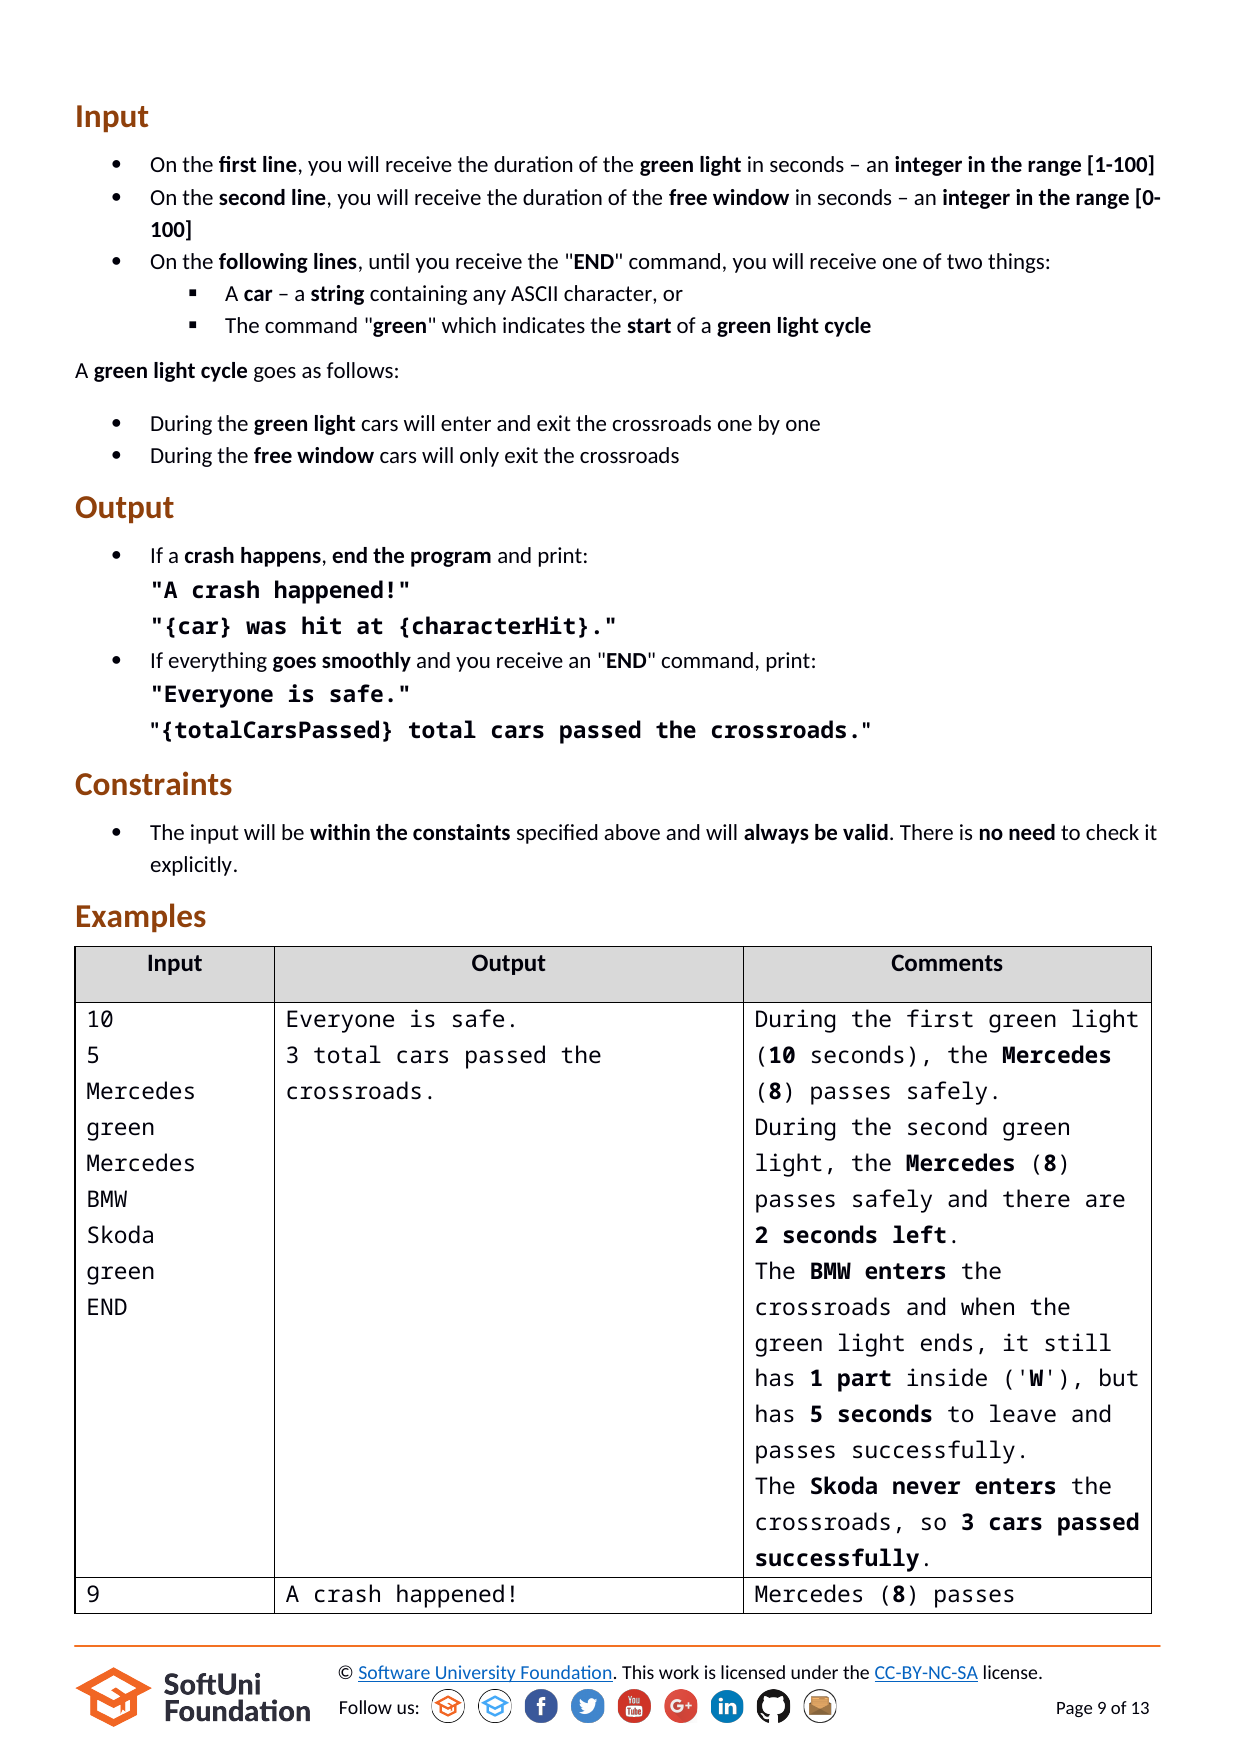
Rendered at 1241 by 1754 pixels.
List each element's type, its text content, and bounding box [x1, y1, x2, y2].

list On the following lines, until you receive the "END" command, you will receive one of two things: [112, 247, 1165, 275]
picture [711, 1690, 720, 1698]
list If a crash happens, end the program and print: "A crash happened!" "{car} was hit at {characterHit}." [112, 541, 1165, 641]
subtitle Examples [75, 895, 1165, 936]
list On the second line, you will receive the duration of the free window in seconds – an integer in the range [0-100] [112, 183, 1165, 243]
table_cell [744, 1578, 1151, 1613]
table_cell During the first green light (10 seconds), the Mercedes (8) passes safely. During the second green light, the Mercedes (8) passes safely and there are 2 seconds left. The BMW enters the crossroads and when the green light ends, it still has 1 part inside ('W'), but has 5 seconds to leave and passes successfully. The Skoda never enters the crossroads, so 3 cars passed successfully. [744, 1003, 1151, 1577]
list The input will be within the constaints specified above and will always be valid. There is no need to check it explicitly. [112, 818, 1165, 878]
picture [725, 1704, 736, 1714]
subtitle Input [75, 95, 1165, 136]
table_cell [275, 1578, 743, 1613]
picture [711, 1715, 720, 1723]
list The command "green" which indicates the start of a green light cycle [187, 311, 1165, 339]
picture [756, 1689, 790, 1723]
list On the first line, you will receive the duration of the green light in seconds – an integer in the range [1-100] [112, 151, 1165, 178]
table_cell Everyone is safe. 3 total cars passed the crossroads. [275, 1003, 743, 1577]
picture [803, 1689, 837, 1723]
picture [478, 1689, 512, 1723]
table_header Comments [744, 947, 1151, 1002]
picture [431, 1689, 465, 1723]
subtitle Constraints [75, 763, 1165, 803]
list If everything goes smoothly and you receive an "END" command, print: "Everyone is safe." "{totalCarsPassed} total cars passed the crossroads." [112, 646, 1165, 746]
table_header Input [76, 947, 274, 1002]
table_header Output [275, 947, 743, 1002]
list A car – a string containing any ASCII character, or [187, 279, 1165, 307]
list During the green light cars will enter and exit the crossroads one by one [112, 409, 1165, 437]
table_cell 10 5 Mercedes green Mercedes BMW Skoda green END [76, 1003, 274, 1577]
picture [571, 1689, 605, 1723]
list During the free window cars will only exit the crossroads [112, 441, 1165, 469]
picture [617, 1689, 651, 1723]
picture [75, 1667, 310, 1727]
picture [524, 1689, 558, 1723]
subtitle Output [75, 486, 1165, 527]
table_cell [76, 1578, 274, 1613]
picture [664, 1689, 698, 1723]
text A green light cycle goes as follows: [75, 356, 1165, 384]
picture [734, 1690, 744, 1700]
picture [734, 1713, 744, 1723]
